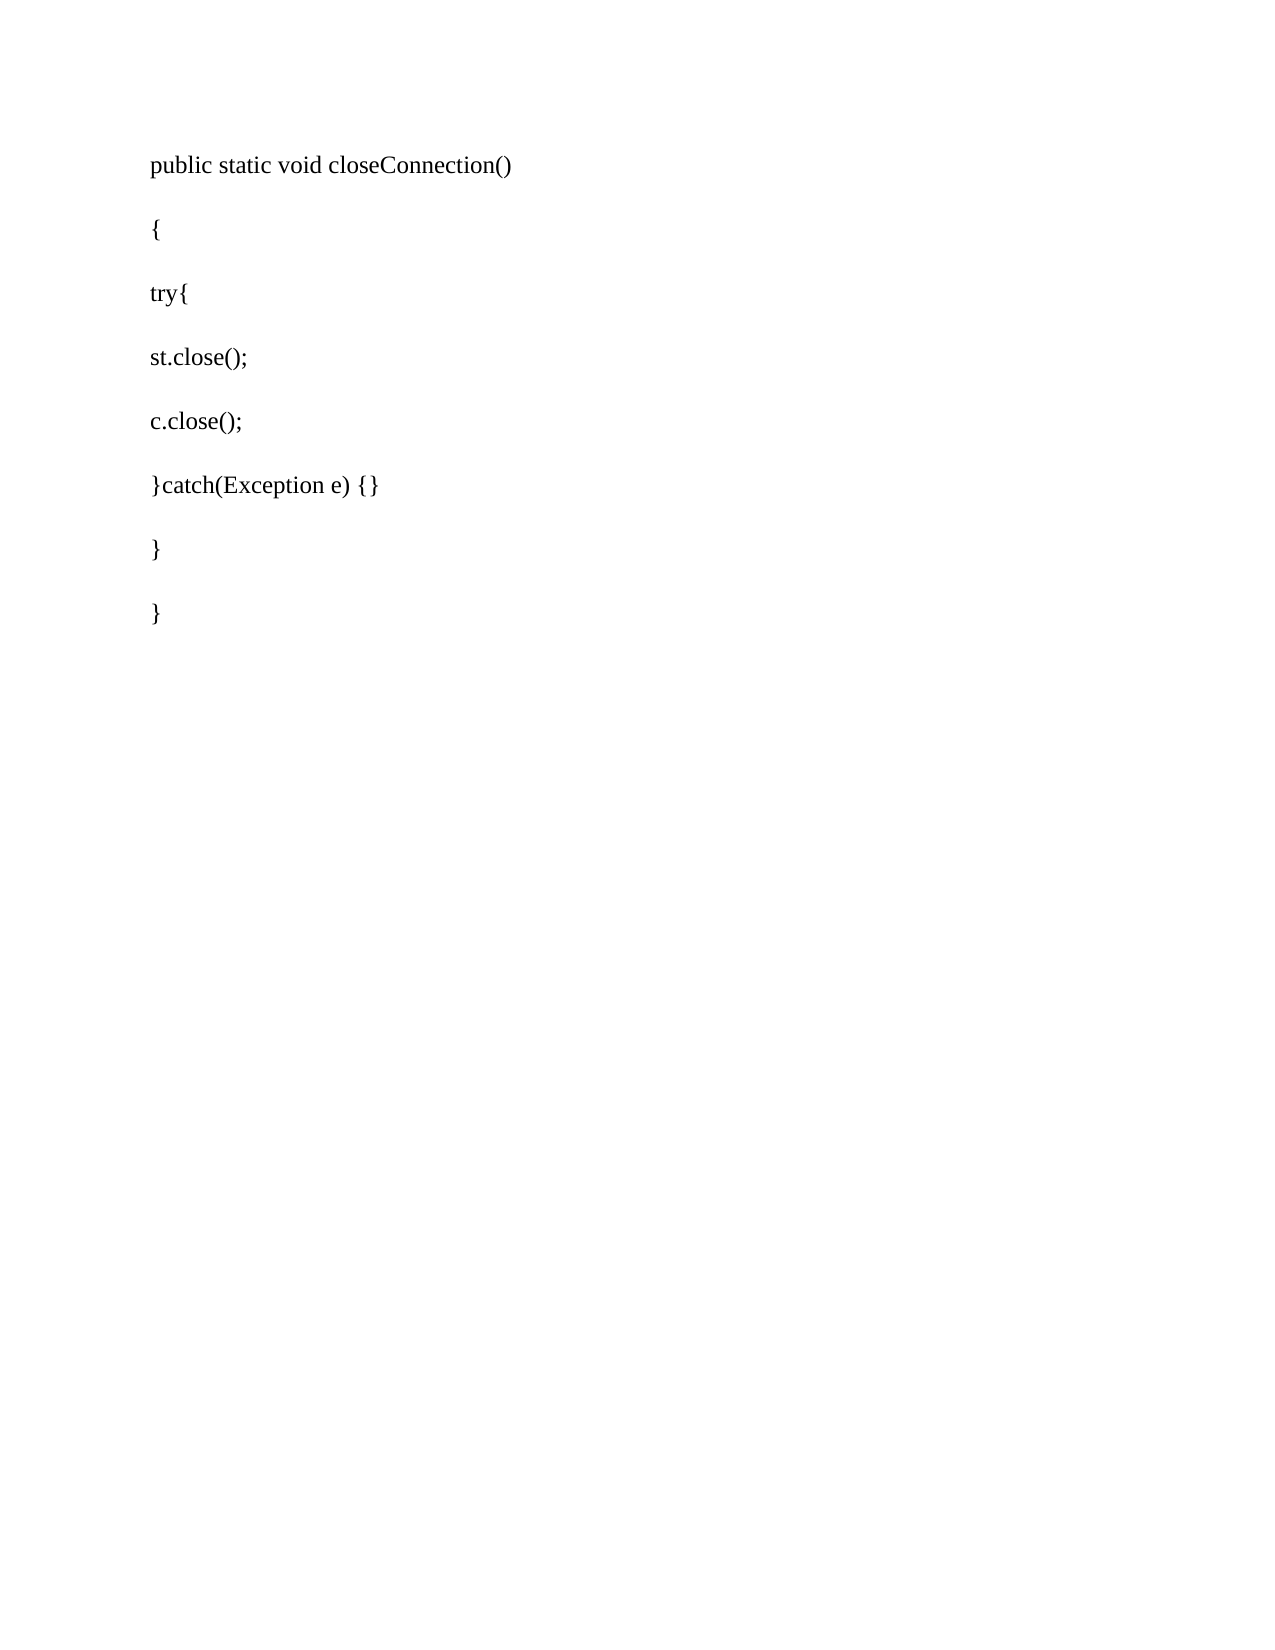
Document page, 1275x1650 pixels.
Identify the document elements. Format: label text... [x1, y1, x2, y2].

text try{ [150, 278, 1125, 307]
text c.close(); [150, 406, 1125, 434]
text }catch(Exception e) {} [150, 470, 1125, 498]
text st.close(); [150, 342, 1125, 371]
text { [150, 214, 1125, 243]
text } [150, 598, 1125, 626]
text public static void closeConnection() [150, 150, 1125, 179]
text } [150, 534, 1125, 562]
